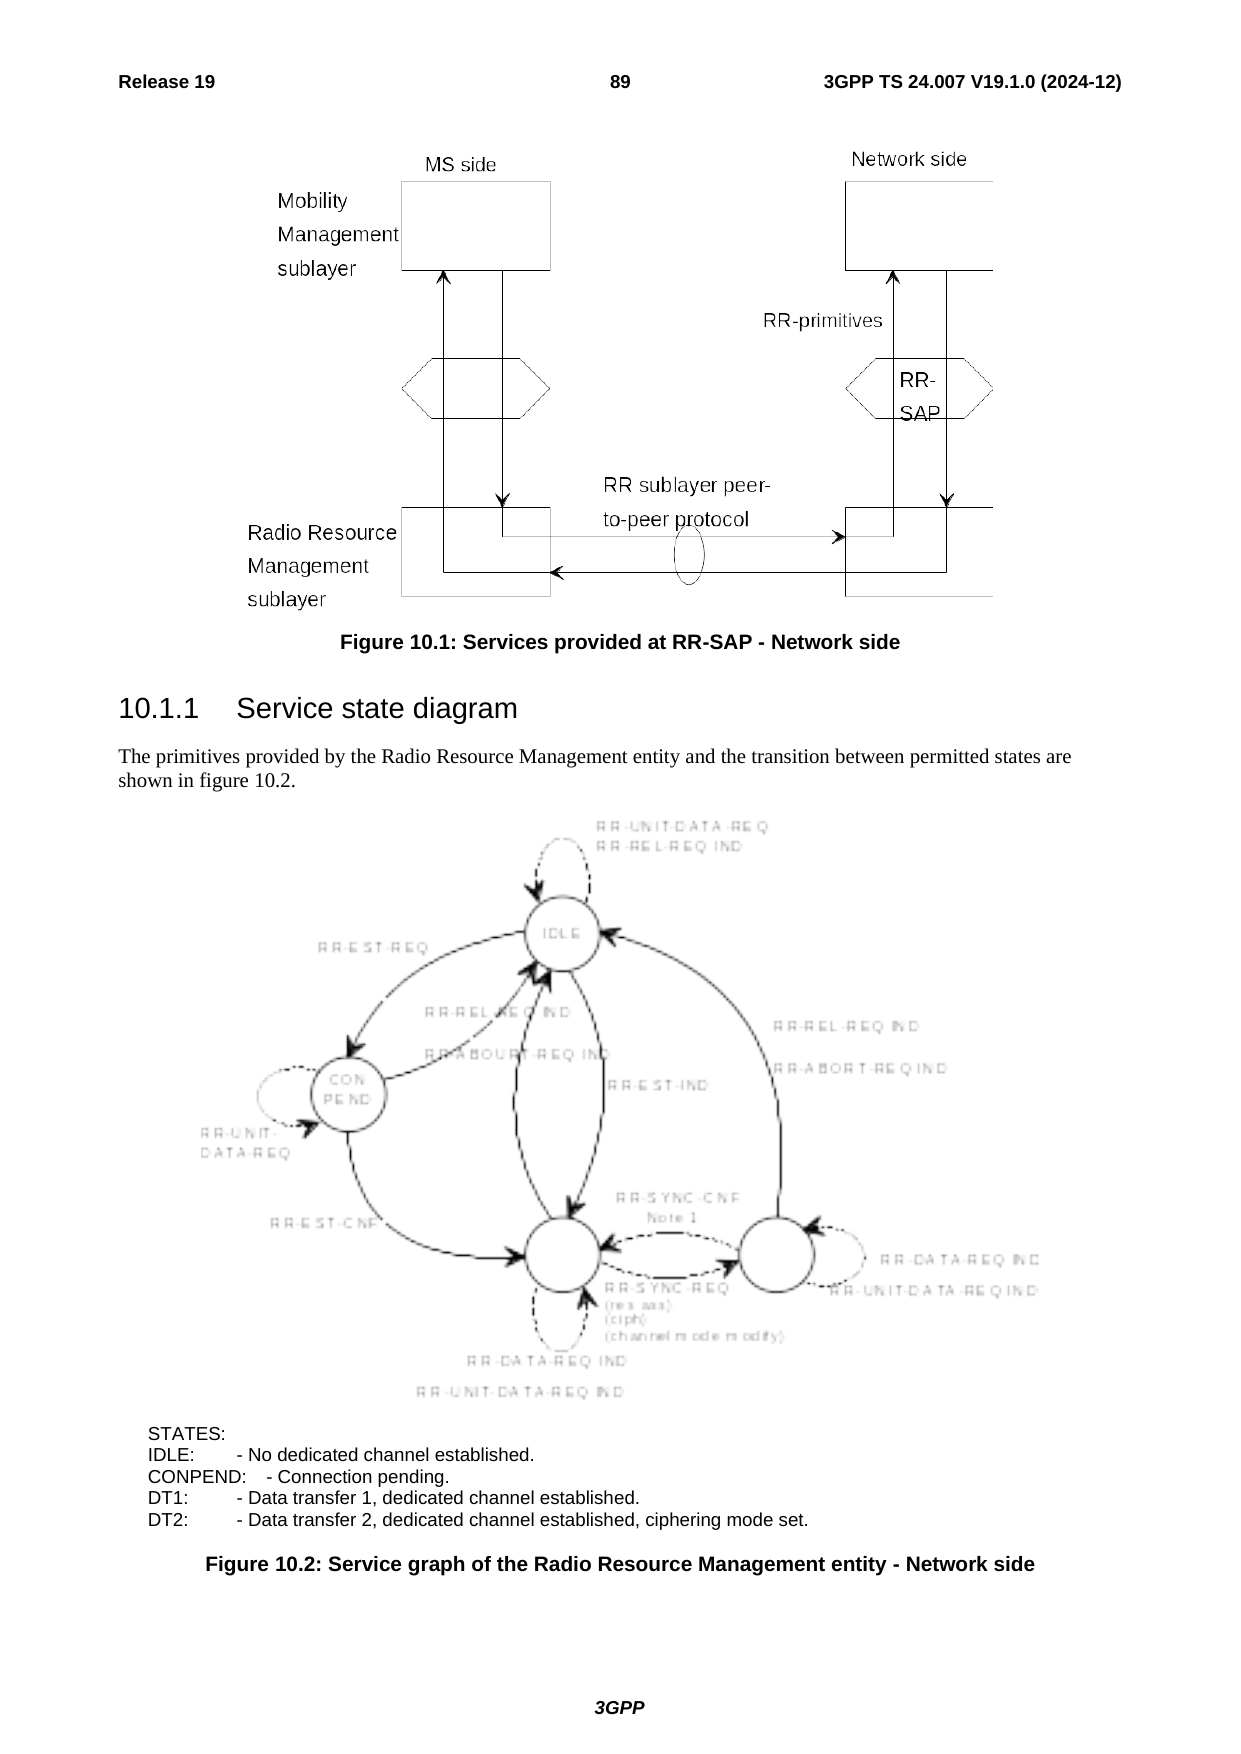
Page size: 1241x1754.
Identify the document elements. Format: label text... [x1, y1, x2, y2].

subtitle 10.1.1 Service state diagram [118, 691, 1122, 725]
text CONPEND: - Connection pending. [148, 1466, 1122, 1487]
text DT1: - Data transfer 1, dedicated channel established. [148, 1487, 1122, 1509]
text Figure 10.2: Service graph of the Radio Resource Management entity - Network side [118, 1552, 1122, 1576]
text The primitives provided by the Radio Resource Management entity and the transition between permitted states are shown in figure 10.2. [118, 743, 1122, 792]
text IDLE: - No dedicated channel established. [148, 1444, 1122, 1466]
text DT2: - Data transfer 2, dedicated channel established, ciphering mode set. [148, 1509, 1122, 1530]
text STATES: [148, 1422, 1122, 1444]
text Figure 10.1: Services provided at RR-SAP - Network side [118, 630, 1122, 654]
